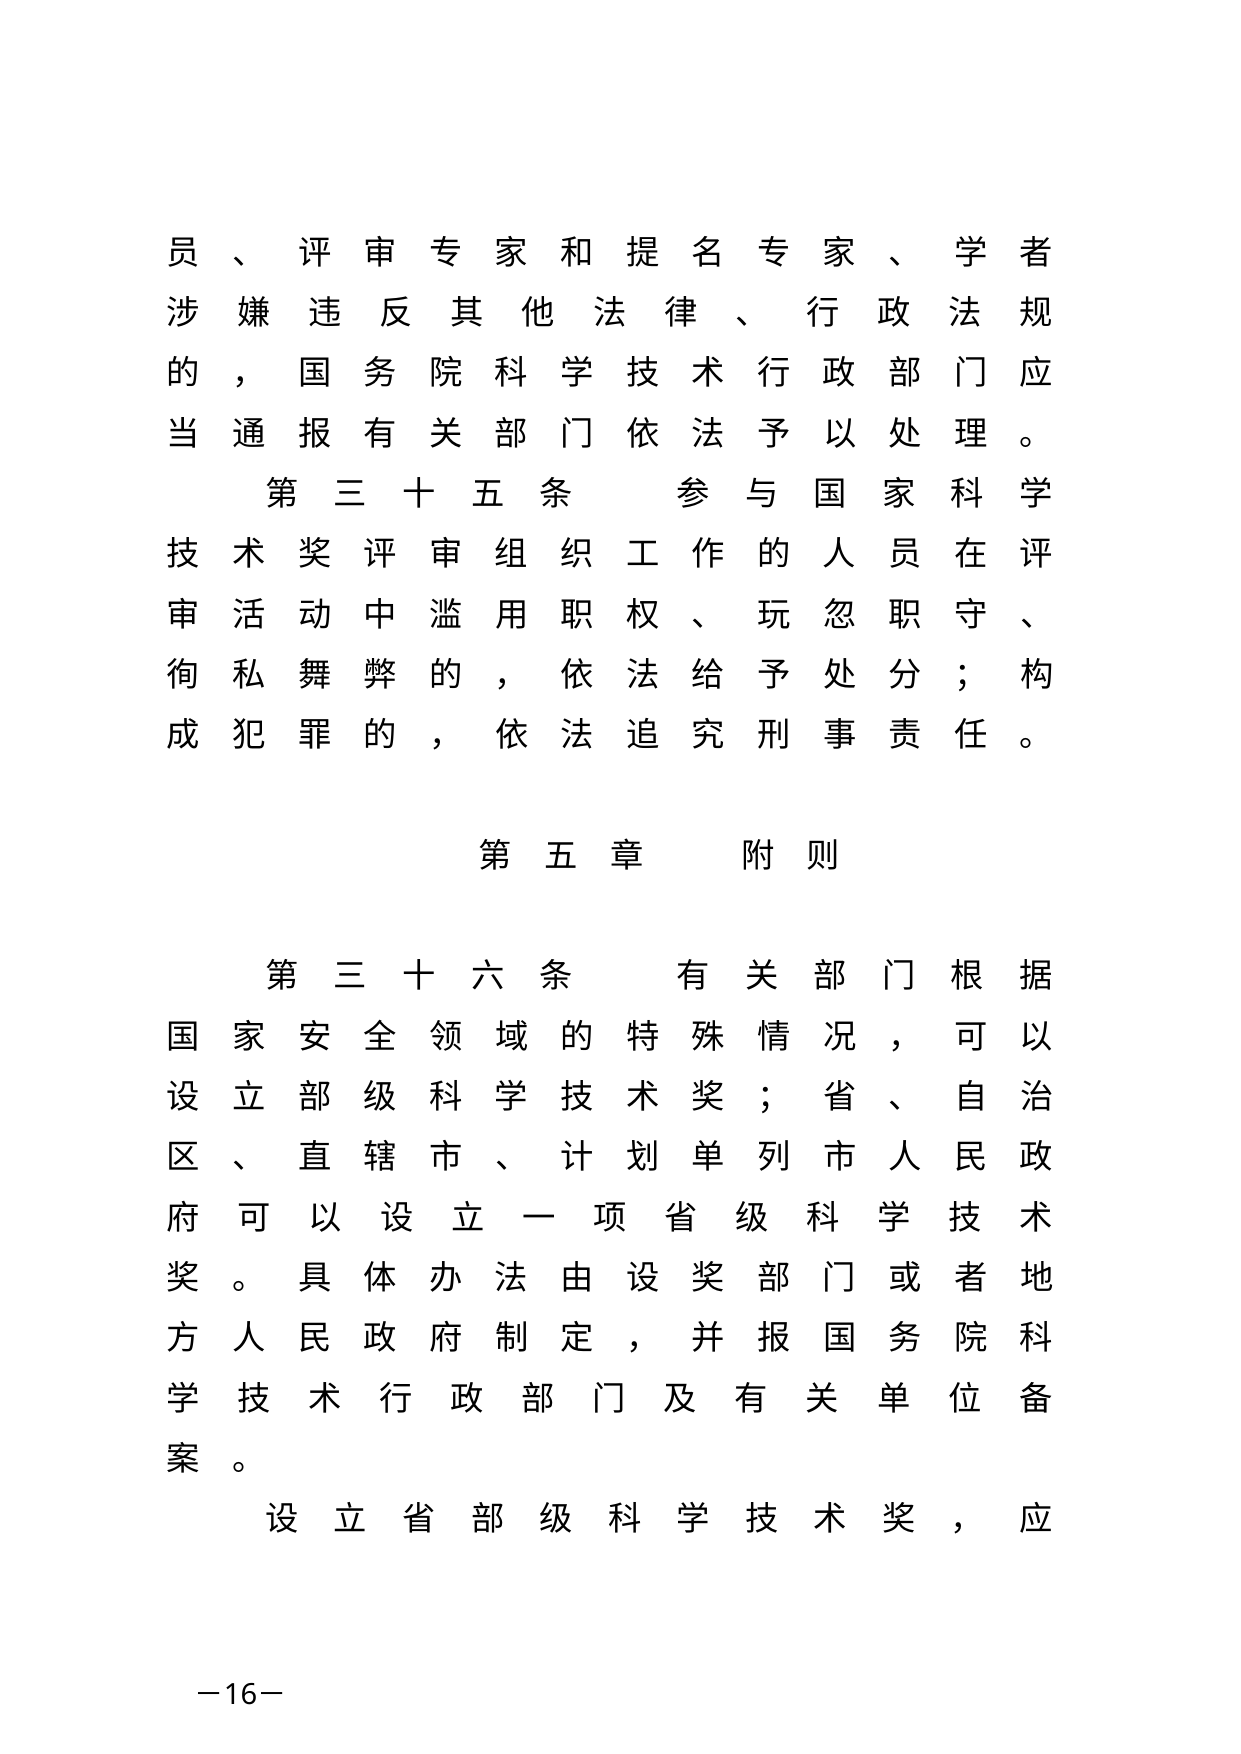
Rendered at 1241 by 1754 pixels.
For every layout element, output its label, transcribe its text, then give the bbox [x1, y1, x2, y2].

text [167, 219, 1085, 461]
text 第五章 附则 [167, 822, 1085, 883]
text 第三十六条 有关部门根据国家安全领域的特殊情况，可以设立部级科学技术奖；省、自治区、直辖市、计划单列市人民政府可以设立一项省级科学技术奖。具体办法由设奖部门或者地方人民政府制定，并报国务院科学技术行政部门及有关单位备案。 [167, 943, 1085, 1486]
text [167, 1486, 1085, 1546]
text 第三十五条 参与国家科学技术奖评审组织工作的人员在评审活动中滥用职权、玩忽职守、徇私舞弊的，依法给予处分；构成犯罪的，依法追究刑事责任。 [167, 461, 1085, 762]
